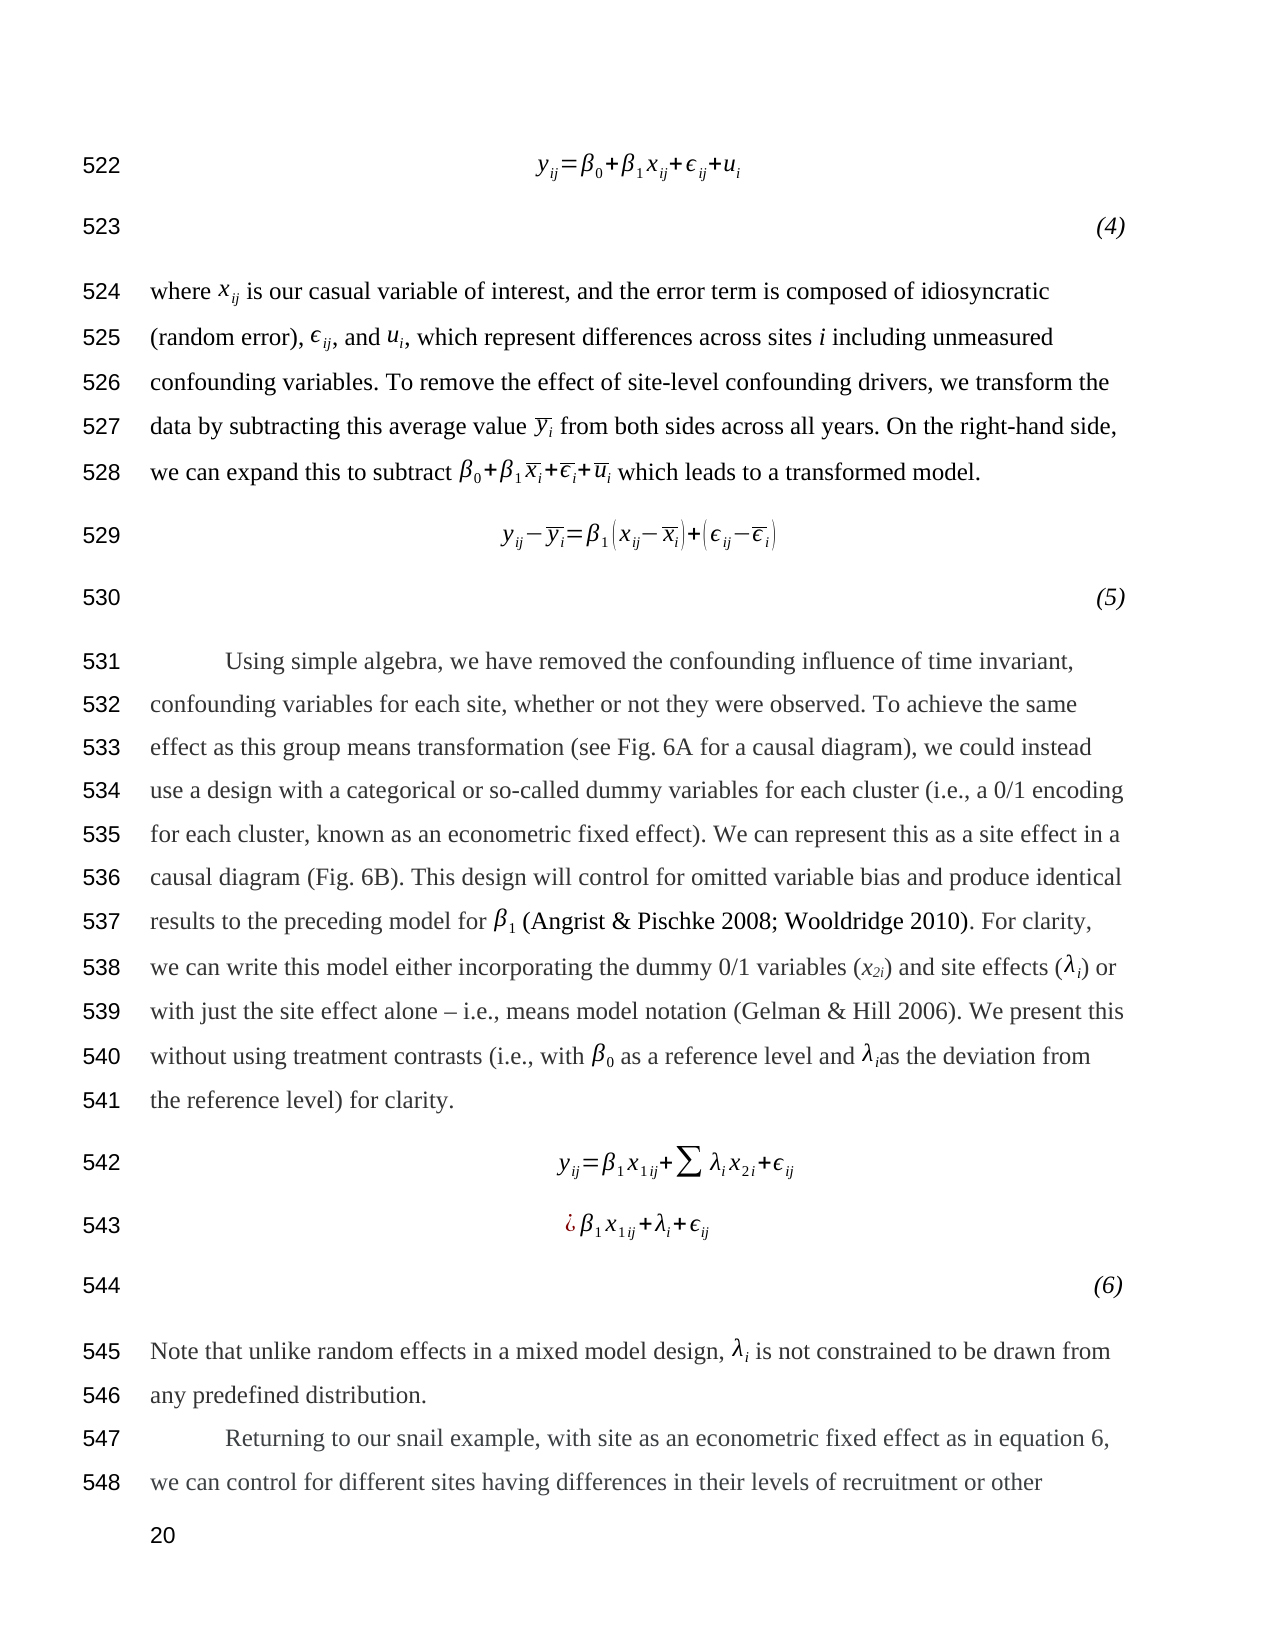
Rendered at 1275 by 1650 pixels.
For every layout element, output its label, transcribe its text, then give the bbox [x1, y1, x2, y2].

text (4) [150, 211, 1125, 240]
text Note that unlike random effects in a mixed model design, is not constrained to be drawn from any predefined distribution. [150, 1334, 1125, 1409]
text Using simple algebra, we have removed the confounding influence of time invariant, confounding variables for each site, whether or not they were observed. To achieve the same effect as this group means transformation (see Fig. 6A for a causal diagram), we could instead use a design with a categorical or so-called dummy variables for each cluster (i.e., a 0/1 encoding for each cluster, known as an econometric fixed effect). We can represent this as a site effect in a causal diagram (Fig. 6B). This design will control for omitted variable bias and produce identical results to the preceding model for (Angrist & Pischke 2008; Wooldridge 2010). For clarity, we can write this model either incorporating the dummy 0/1 variables (x2i) and site effects () or with just the site effect alone – i.e., means model notation (Gelman & Hill 2006). We present this without using treatment contrasts (i.e., with as a reference level and as the deviation from the reference level) for clarity. [150, 646, 1125, 1114]
text where is our casual variable of interest, and the error term is composed of idiosyncratic (random error), , and , which represent differences across sites i including unmeasured confounding variables. To remove the effect of site-level confounding drivers, we transform the data by subtracting this average value from both sides across all years. On the right-hand side, we can expand this to subtract which leads to a transformed model. [150, 275, 1125, 487]
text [150, 1423, 1125, 1495]
text (6) [150, 1271, 1125, 1299]
text (5) [150, 582, 1125, 611]
